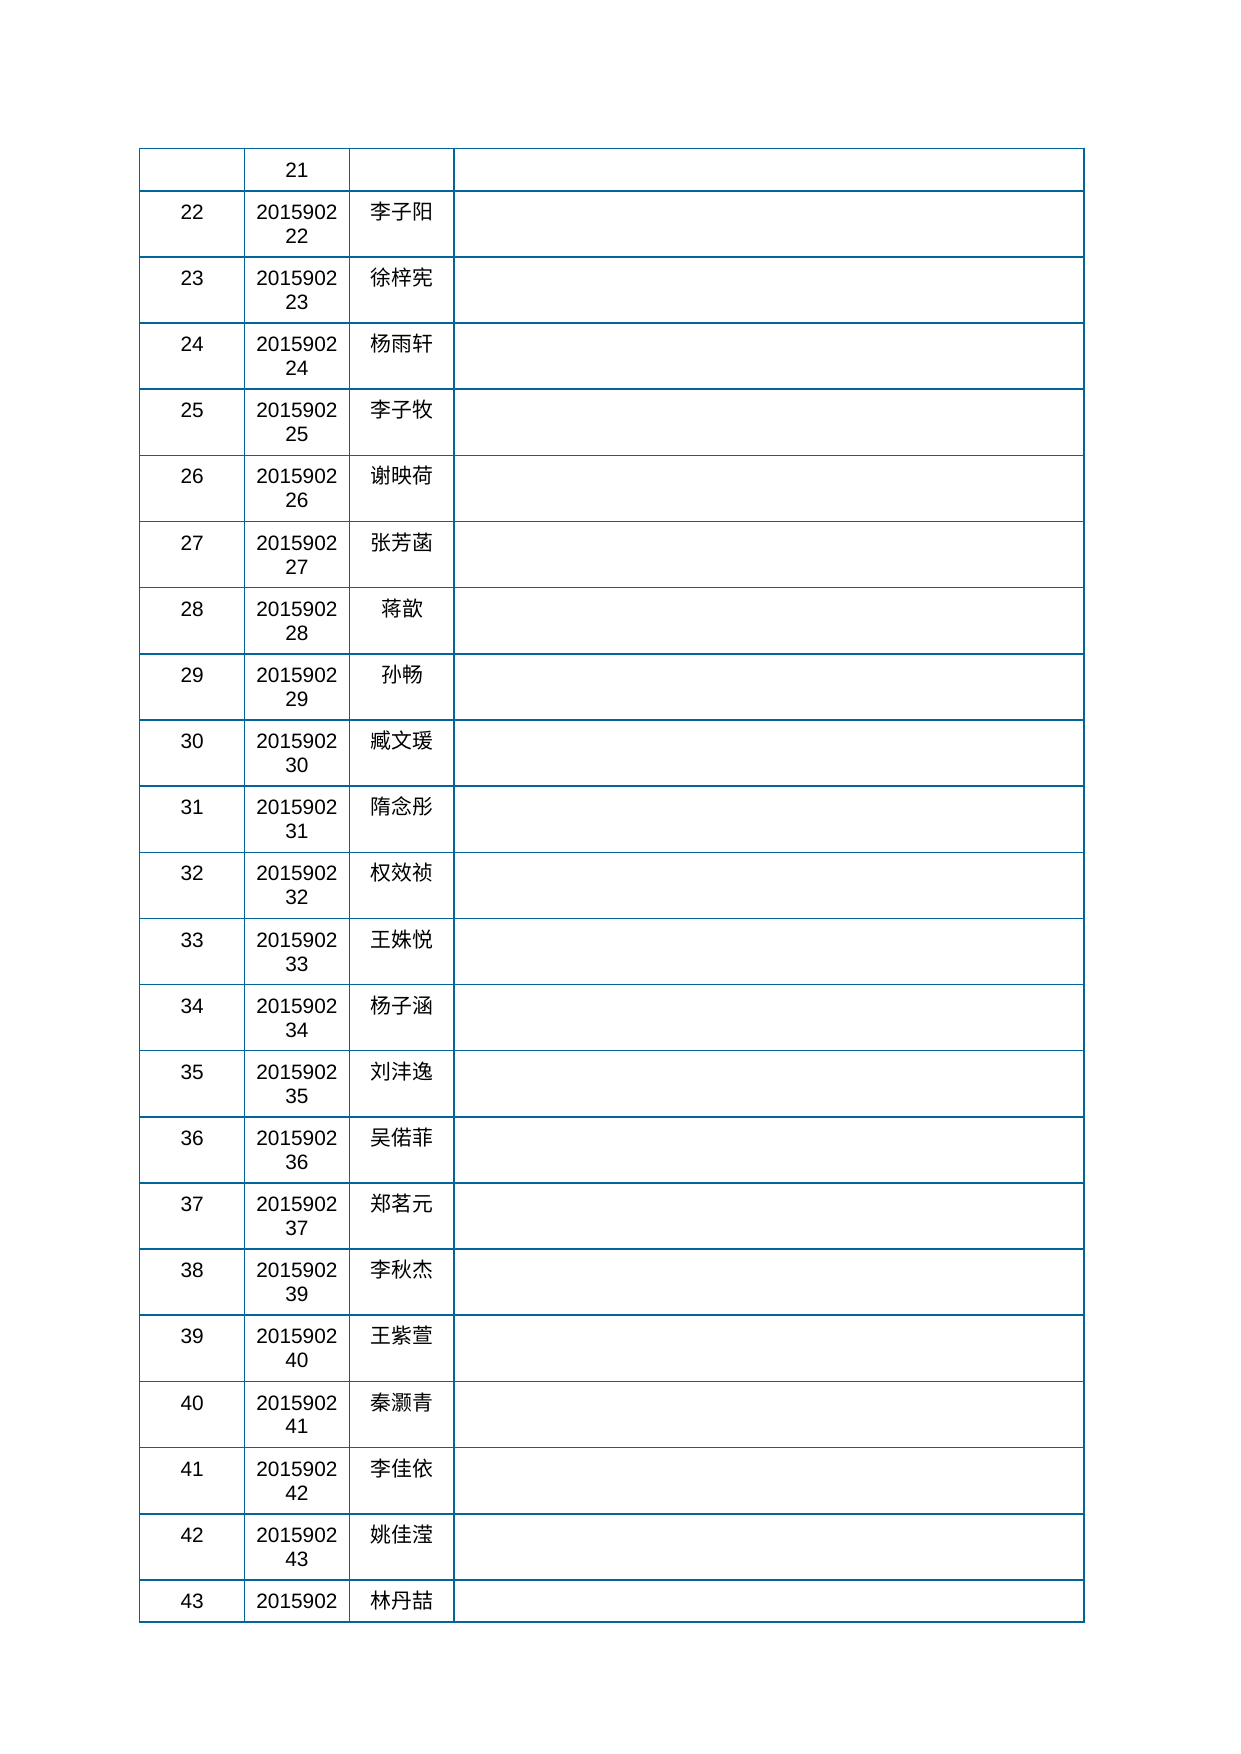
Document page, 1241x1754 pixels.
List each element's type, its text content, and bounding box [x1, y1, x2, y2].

table_cell 权效祯 [350, 853, 453, 917]
table_cell 38 [140, 1250, 244, 1314]
table_cell 40 [140, 1382, 244, 1447]
table_cell 李子阳 [350, 192, 453, 256]
table_cell [455, 853, 1083, 917]
table_cell 201590236 [245, 1118, 349, 1182]
table_cell 33 [140, 919, 244, 984]
table_cell 37 [140, 1184, 244, 1248]
table_cell 李秋杰 [350, 1250, 453, 1314]
table_cell 22 [140, 192, 244, 256]
table_cell [455, 1184, 1083, 1248]
table_cell 201590221 [245, 149, 349, 190]
table_cell 36 [140, 1118, 244, 1182]
table_cell 201590222 [245, 192, 349, 256]
table_cell [455, 1051, 1083, 1116]
table_cell 王紫萱 [350, 1316, 453, 1381]
table_cell 201590223 [245, 258, 349, 322]
table_cell 201590232 [245, 853, 349, 917]
table_cell 201590233 [245, 919, 349, 984]
table_cell [455, 1250, 1083, 1314]
table_cell [455, 985, 1083, 1050]
table_cell 34 [140, 985, 244, 1050]
table_cell 201590234 [245, 985, 349, 1050]
table_cell 27 [140, 522, 244, 587]
table_cell 42 [140, 1515, 244, 1579]
table_cell 刘沣逸 [350, 1051, 453, 1116]
table_cell [455, 588, 1083, 653]
table_cell 201590227 [245, 522, 349, 587]
table_cell 32 [140, 853, 244, 917]
table_cell 秦灏青 [350, 1382, 453, 1447]
table_cell [455, 721, 1083, 785]
table_cell 谢映荷 [350, 456, 453, 521]
table_cell 王盛鹏 [350, 149, 453, 190]
table_cell 姚佳滢 [350, 1515, 453, 1579]
table_cell [455, 390, 1083, 454]
table_cell 30 [140, 721, 244, 785]
table_cell [455, 655, 1083, 719]
table_cell 25 [140, 390, 244, 454]
table_cell 王姝悦 [350, 919, 453, 984]
table_cell 201590237 [245, 1184, 349, 1248]
table_cell [455, 456, 1083, 521]
table_cell 李子牧 [350, 390, 453, 454]
table_cell 林丹喆 [350, 1581, 453, 1621]
table_cell 201590224 [245, 324, 349, 388]
table_cell 臧文瑗 [350, 721, 453, 785]
table_cell [455, 1382, 1083, 1447]
table_cell 孙畅 [350, 655, 453, 719]
table_cell 24 [140, 324, 244, 388]
table_cell 201590242 [245, 1448, 349, 1513]
table_cell 隋念彤 [350, 787, 453, 851]
table_cell 李佳依 [350, 1448, 453, 1513]
table_cell 201590229 [245, 655, 349, 719]
table_cell 26 [140, 456, 244, 521]
table_cell 蒋歆 [350, 588, 453, 653]
table_cell 吴偌菲 [350, 1118, 453, 1182]
table_cell 杨子涵 [350, 985, 453, 1050]
table_cell [455, 149, 1083, 190]
table_cell 201590240 [245, 1316, 349, 1381]
table_cell 31 [140, 787, 244, 851]
table_cell 201590243 [245, 1515, 349, 1579]
table_cell 201590226 [245, 456, 349, 521]
table_cell [455, 192, 1083, 256]
table_cell [455, 1316, 1083, 1381]
table_cell [455, 1118, 1083, 1182]
table_cell [455, 258, 1083, 322]
table_cell [455, 919, 1083, 984]
table_cell 28 [140, 588, 244, 653]
table_cell 201590228 [245, 588, 349, 653]
table_cell 201590241 [245, 1382, 349, 1447]
table_cell 201590235 [245, 1051, 349, 1116]
table_cell 郑茗元 [350, 1184, 453, 1248]
table_cell 35 [140, 1051, 244, 1116]
table_cell 张芳菡 [350, 522, 453, 587]
table_cell 43 [140, 1581, 244, 1621]
table_cell 23 [140, 258, 244, 322]
table_cell [455, 522, 1083, 587]
table_cell 21 [140, 149, 244, 190]
table_cell [455, 1448, 1083, 1513]
table_cell 201590239 [245, 1250, 349, 1314]
table_cell 29 [140, 655, 244, 719]
table_cell [455, 324, 1083, 388]
table_cell 杨雨轩 [350, 324, 453, 388]
table_cell 201590230 [245, 721, 349, 785]
table_cell [455, 1515, 1083, 1579]
table_cell [455, 1581, 1083, 1621]
table_cell 徐梓宪 [350, 258, 453, 322]
table_cell [455, 787, 1083, 851]
table_cell 39 [140, 1316, 244, 1381]
table_cell 201590231 [245, 787, 349, 851]
table_cell 201590244 [245, 1581, 349, 1621]
table_cell 201590225 [245, 390, 349, 454]
table_cell 41 [140, 1448, 244, 1513]
